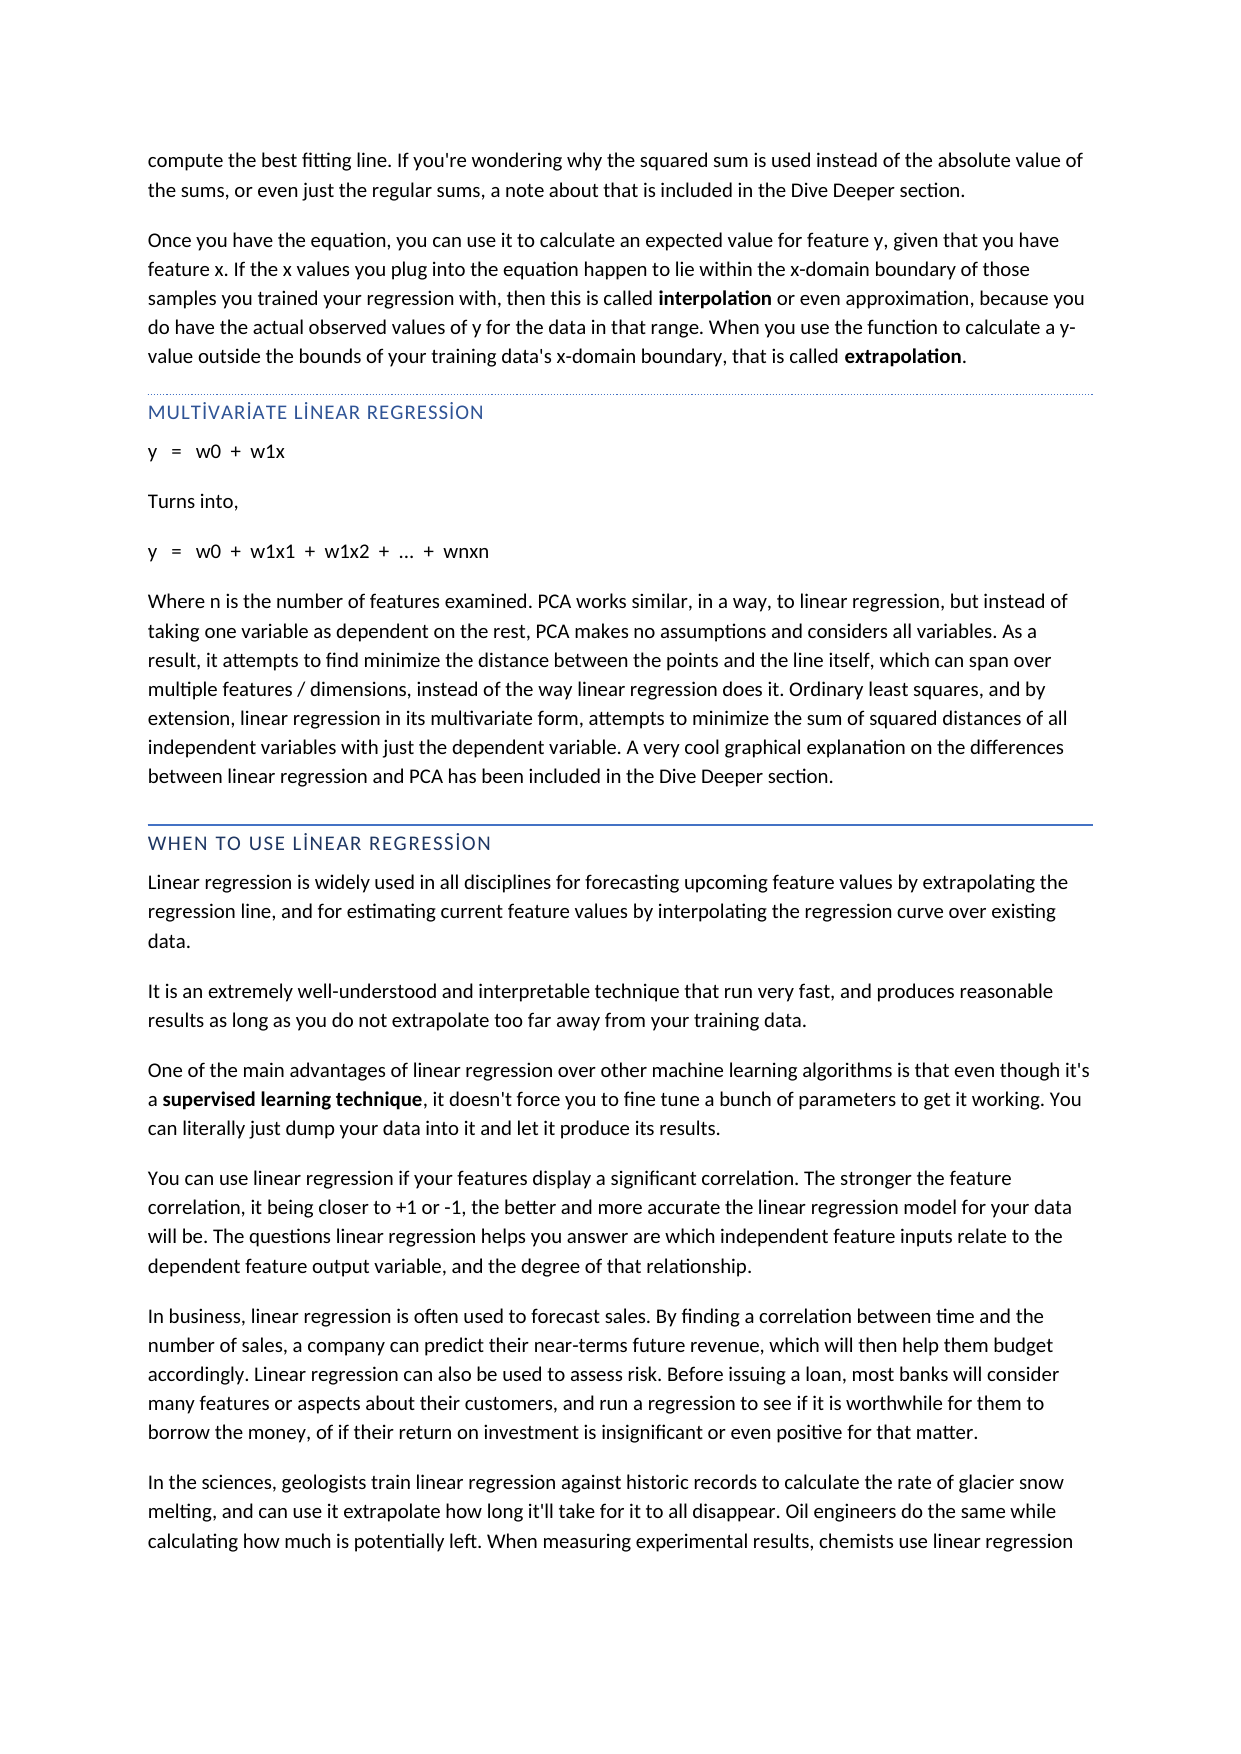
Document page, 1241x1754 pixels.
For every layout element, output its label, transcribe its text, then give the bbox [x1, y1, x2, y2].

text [148, 1469, 1093, 1553]
text It is an extremely well-understood and interpretable technique that run very fast, and produces reasonable results as long as you do not extrapolate too far away from your training data. [148, 978, 1093, 1032]
subtitle When to Use Linear Regression [148, 826, 1093, 855]
subtitle Multivariate Linear Regression [148, 393, 1093, 424]
text y = w0 + w1x [148, 439, 1093, 464]
text Linear regression is widely used in all disciplines for forecasting upcoming feature values by extrapolating the regression line, and for estimating current feature values by interpolating the regression curve over existing data. [148, 869, 1093, 953]
text In business, linear regression is often used to forecast sales. By finding a correlation between time and the number of sales, a company can predict their near-terms future revenue, which will then help them budget accordingly. Linear regression can also be used to assess risk. Before issuing a loan, most banks will consider many features or aspects about their customers, and run a regression to see if it is worthwhile for them to borrow the money, of if their return on investment is insignificant or even positive for that matter. [148, 1303, 1093, 1445]
text y = w0 + w1x1 + w1x2 + ... + wnxn [148, 539, 1093, 564]
text Where n is the number of features examined. PCA works similar, in a way, to linear regression, but instead of taking one variable as dependent on the rest, PCA makes no assumptions and considers all variables. As a result, it attempts to find minimize the distance between the points and the line itself, which can span over multiple features / dimensions, instead of the way linear regression does it. Ordinary least squares, and by extension, linear regression in its multivariate form, attempts to minimize the sum of squared distances of all independent variables with just the dependent variable. A very cool graphical explanation on the differences between linear regression and PCA has been included in the Dive Deeper section. [148, 589, 1093, 789]
text Turns into, [148, 489, 1093, 514]
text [148, 148, 1093, 202]
text Once you have the equation, you can use it to calculate an expected value for feature y, given that you have feature x. If the x values you plug into the equation happen to lie within the x-domain boundary of those samples you trained your regression with, then this is called interpolation or even approximation, because you do have the actual observed values of y for the data in that range. When you use the function to calculate a y-value outside the bounds of your training data's x-domain boundary, that is called extrapolation. [148, 227, 1093, 369]
text One of the main advantages of linear regression over other machine learning algorithms is that even though it's a supervised learning technique, it doesn't force you to fine tune a bunch of parameters to get it working. You can literally just dump your data into it and let it produce its results. [148, 1057, 1093, 1141]
text You can use linear regression if your features display a significant correlation. The stronger the feature correlation, it being closer to +1 or -1, the better and more accurate the linear regression model for your data will be. The questions linear regression helps you answer are which independent feature inputs relate to the dependent feature output variable, and the degree of that relationship. [148, 1165, 1093, 1278]
